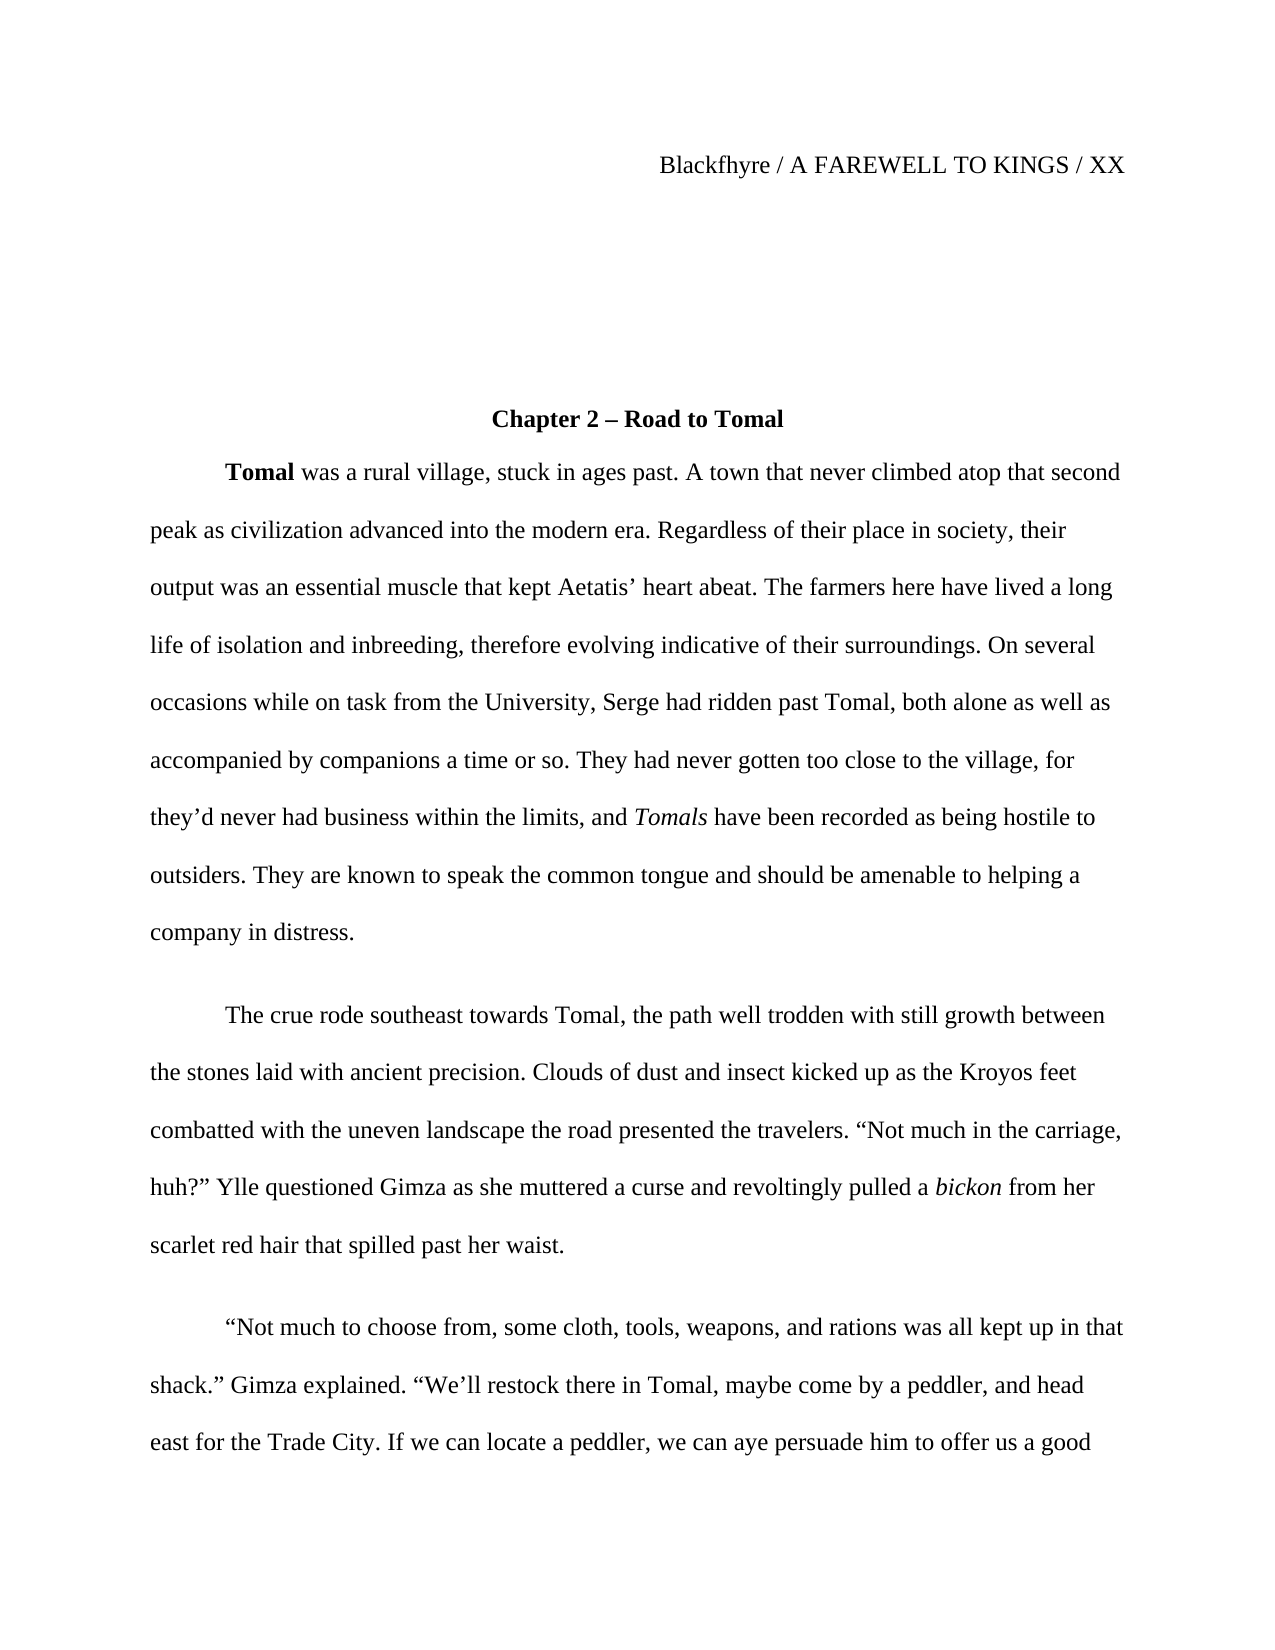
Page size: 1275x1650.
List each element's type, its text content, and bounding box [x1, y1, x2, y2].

text Chapter 2 – Road to Tomal [150, 404, 1125, 432]
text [150, 1312, 1125, 1456]
text The crue rode southeast towards Tomal, the path well trodden with still growth between the stones laid with ancient precision. Clouds of dust and insect kicked up as the Kroyos feet combatted with the uneven landscape the road presented the travelers. “Not much in the carriage, huh?” Ylle questioned Gimza as she muttered a curse and revoltingly pulled a bickon from her scarlet red hair that spilled past her waist. [150, 1000, 1125, 1259]
text Tomal was a rural village, stuck in ages past. A town that never climbed atop that second peak as civilization advanced into the modern era. Regardless of their place in society, their output was an essential muscle that kept Aetatis’ heart abeat. The farmers here have lived a long life of isolation and inbreeding, therefore evolving indicative of their surroundings. On several occasions while on task from the University, Serge had ridden past Tomal, both alone as well as accompanied by companions a time or so. They had never gotten too close to the village, for they’d never had business within the limits, and Tomals have been recorded as being hostile to outsiders. They are known to speak the common tongue and should be amenable to helping a company in distress. [150, 457, 1125, 946]
